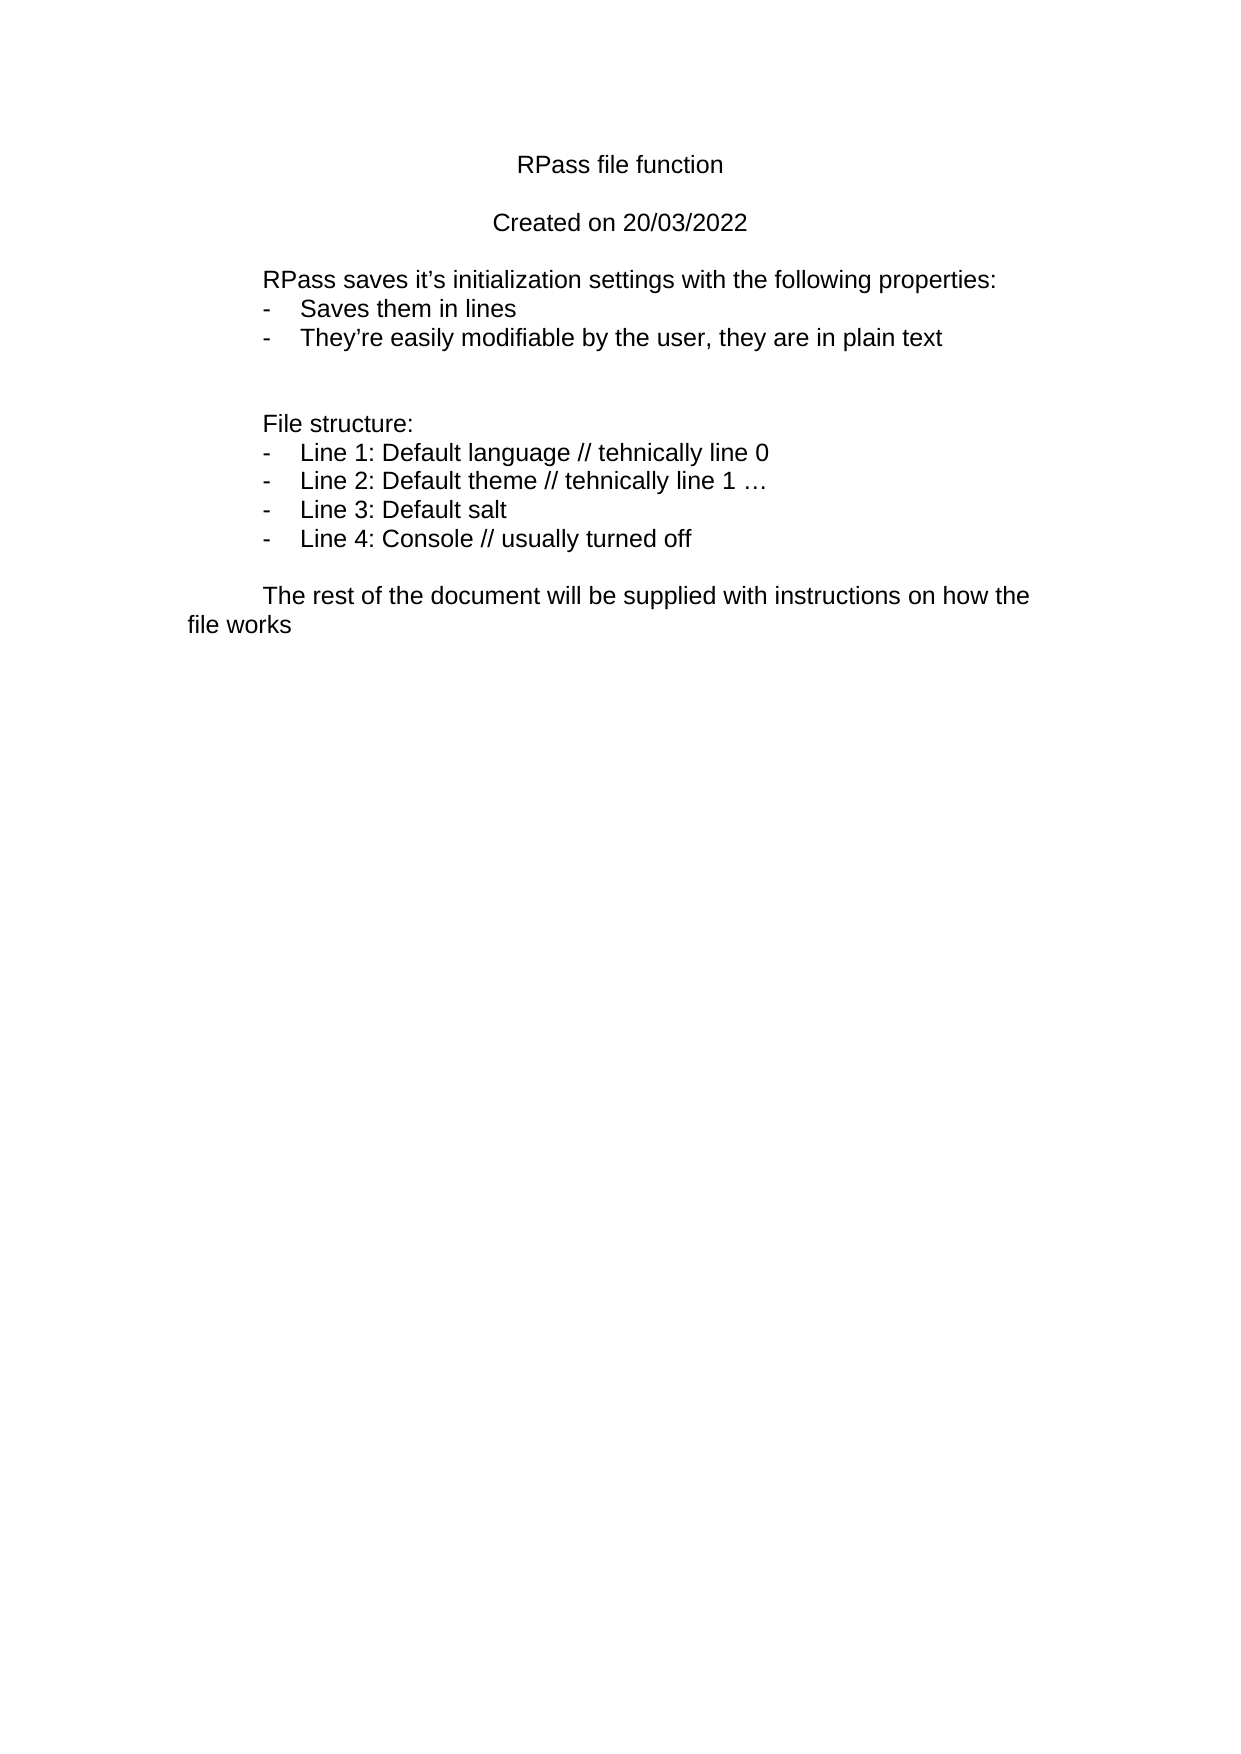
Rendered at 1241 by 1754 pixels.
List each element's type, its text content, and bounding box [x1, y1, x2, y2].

text RPass file function [187, 150, 1053, 179]
list Line 1: Default language // tehnically line 0 [262, 437, 1053, 466]
list They’re easily modifiable by the user, they are in plain text [262, 322, 1053, 351]
list Saves them in lines [262, 294, 1053, 322]
list Line 4: Console // usually turned off [262, 524, 1053, 552]
text File structure: [225, 409, 1053, 437]
text RPass saves it’s initialization settings with the following properties: [187, 265, 1053, 294]
list Line 2: Default theme // tehnically line 1 … [262, 466, 1053, 495]
list Line 3: Default salt [262, 495, 1053, 524]
text The rest of the document will be supplied with instructions on how the file works [187, 581, 1053, 639]
text Created on 20/03/2022 [187, 207, 1053, 236]
